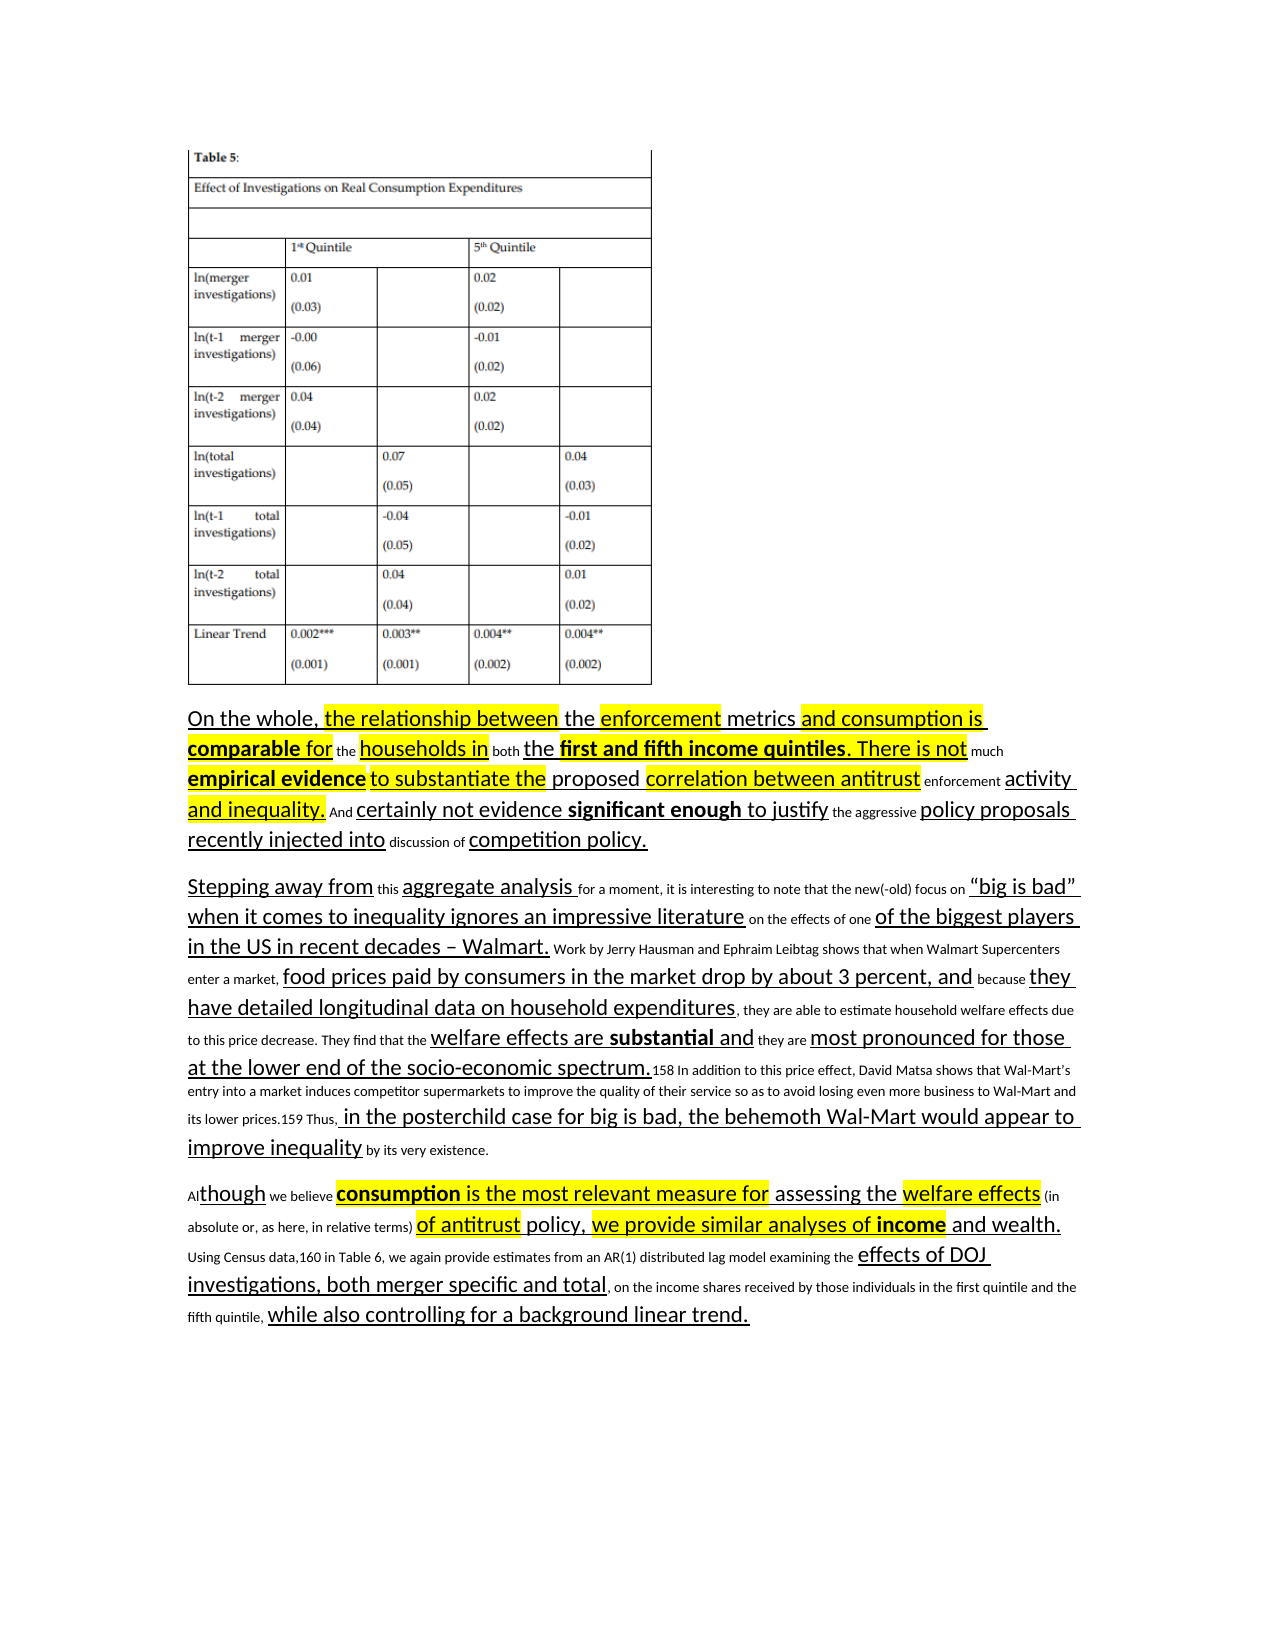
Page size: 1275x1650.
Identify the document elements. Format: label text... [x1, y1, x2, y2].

text Although we believe consumption is the most relevant measure for assessing the welfare effects (in absolute or, as here, in relative terms) of antitrust policy, we provide similar analyses of income and wealth. Using Census data,160 in Table 6, we again provide estimates from an AR(1) distributed lag model examining the effects of DOJ investigations, both merger specific and total, on the income shares received by those individuals in the first quintile and the fifth quintile, while also controlling for a background linear trend. [187, 1179, 1087, 1328]
picture [187, 150, 653, 686]
text On the whole, the relationship between the enforcement metrics and consumption is comparable for the households in both the first and fifth income quintiles. There is not much empirical evidence to substantiate the proposed correlation between antitrust enforcement activity and inequality. And certainly not evidence significant enough to justify the aggressive policy proposals recently injected into discussion of competition policy. [187, 704, 1087, 853]
text Stepping away from this aggregate analysis for a moment, it is interesting to note that the new(-old) focus on “big is bad” when it comes to inequality ignores an impressive literature on the effects of one of the biggest players in the US in recent decades – Walmart. Work by Jerry Hausman and Ephraim Leibtag shows that when Walmart Supercenters enter a market, food prices paid by consumers in the market drop by about 3 percent, and because they have detailed longitudinal data on household expenditures, they are able to estimate household welfare effects due to this price decrease. They find that the welfare effects are substantial and they are most pronounced for those at the lower end of the socio-economic spectrum.158 In addition to this price effect, David Matsa shows that Wal-Mart’s entry into a market induces competitor supermarkets to improve the quality of their service so as to avoid losing even more business to Wal-Mart and its lower prices.159 Thus, in the posterchild case for big is bad, the behemoth Wal-Mart would appear to improve inequality by its very existence. [187, 872, 1087, 1161]
